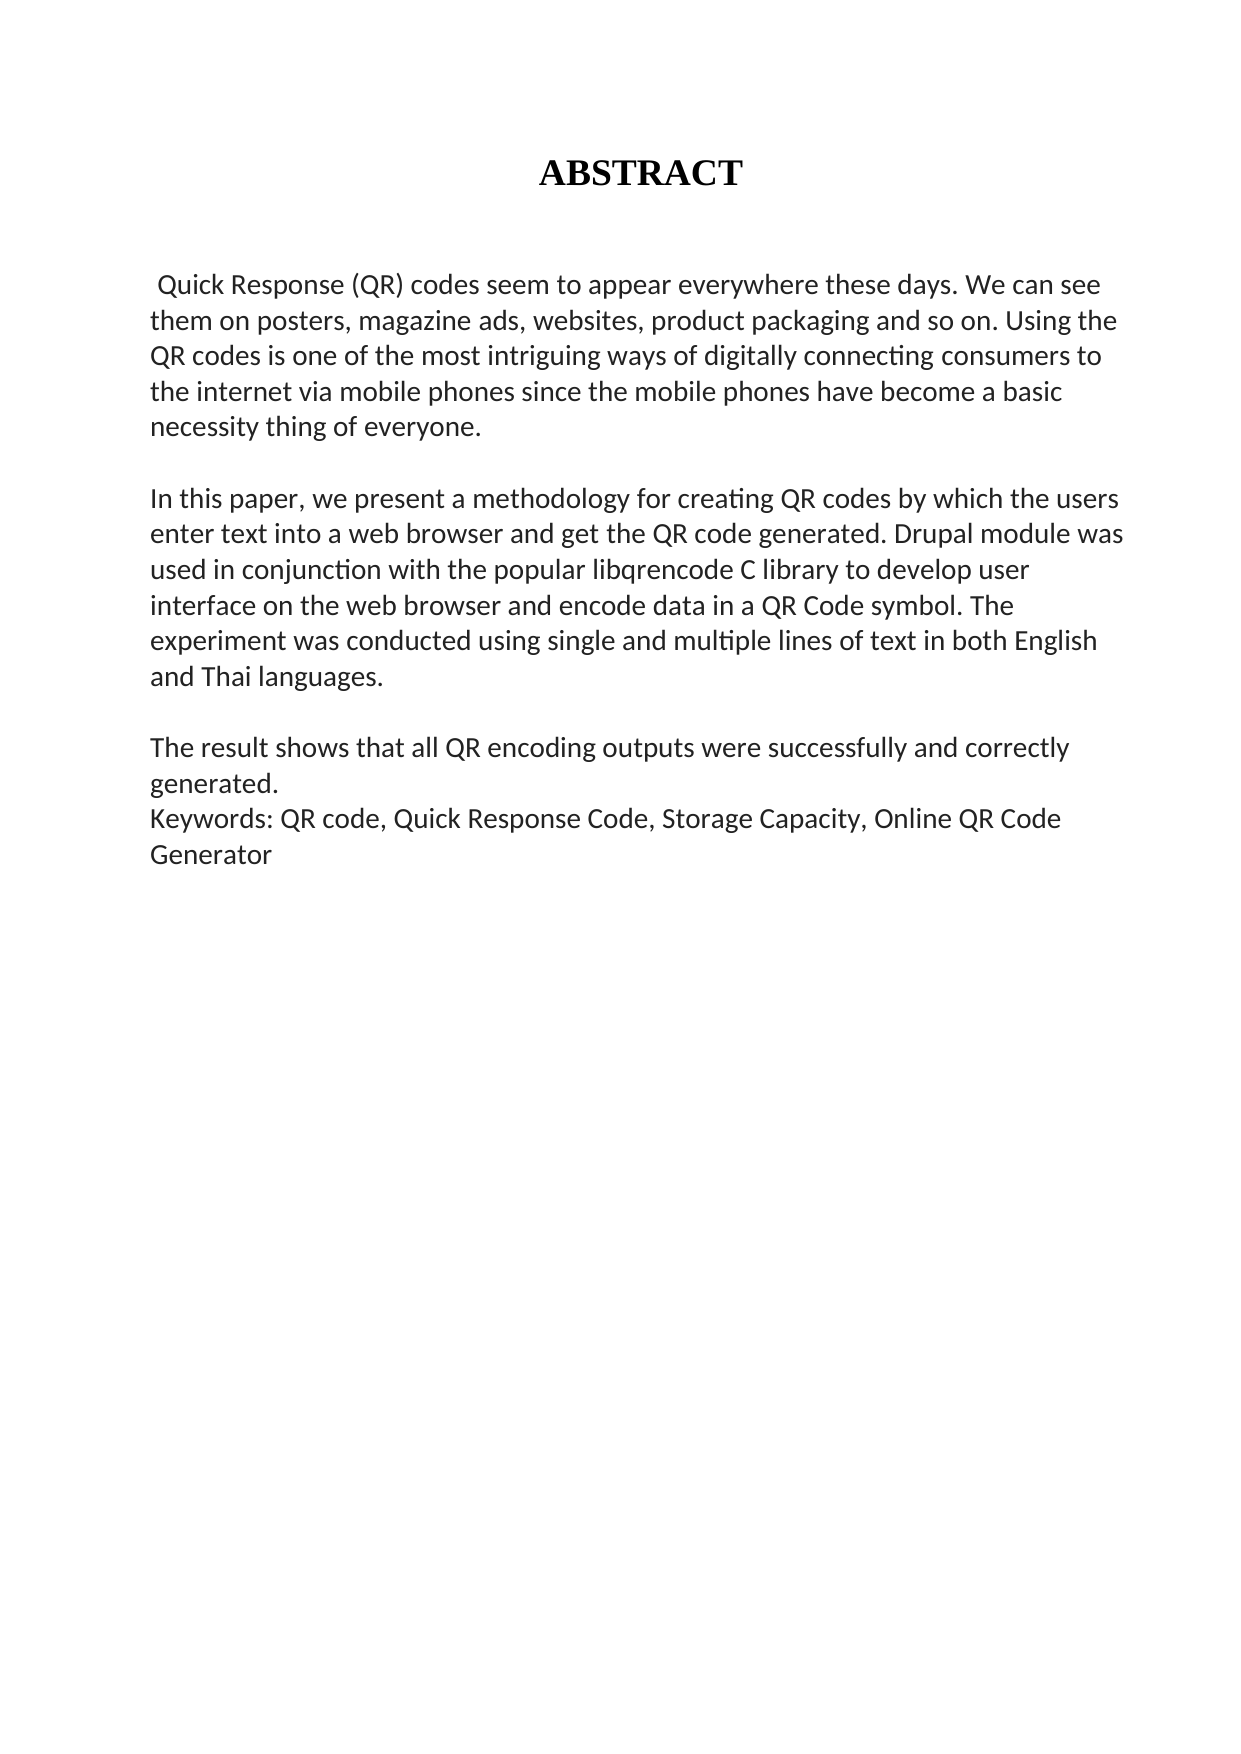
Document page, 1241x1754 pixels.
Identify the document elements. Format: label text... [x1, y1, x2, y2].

text Keywords: QR code, Quick Response Code, Storage Capacity, Online QR Code Generator [150, 800, 1132, 872]
text In this paper, we present a methodology for creating QR codes by which the users enter text into a web browser and get the QR code generated. Drupal module was used in conjunction with the popular libqrencode C library to develop user [150, 480, 1132, 587]
text interface on the web browser and encode data in a QR Code symbol. The experiment was conducted using single and multiple lines of text in both English and Thai languages. [150, 587, 1132, 693]
text Quick Response (QR) codes seem to appear everywhere these days. We can see them on posters, magazine ads, websites, product packaging and so on. Using the QR codes is one of the most intriguing ways of digitally connecting consumers to the internet via mobile phones since the mobile phones have become a basic necessity thing of everyone. [150, 266, 1132, 444]
text ABSTRACT [150, 150, 1132, 193]
text The result shows that all QR encoding outputs were successfully and correctly generated. [150, 729, 1132, 800]
